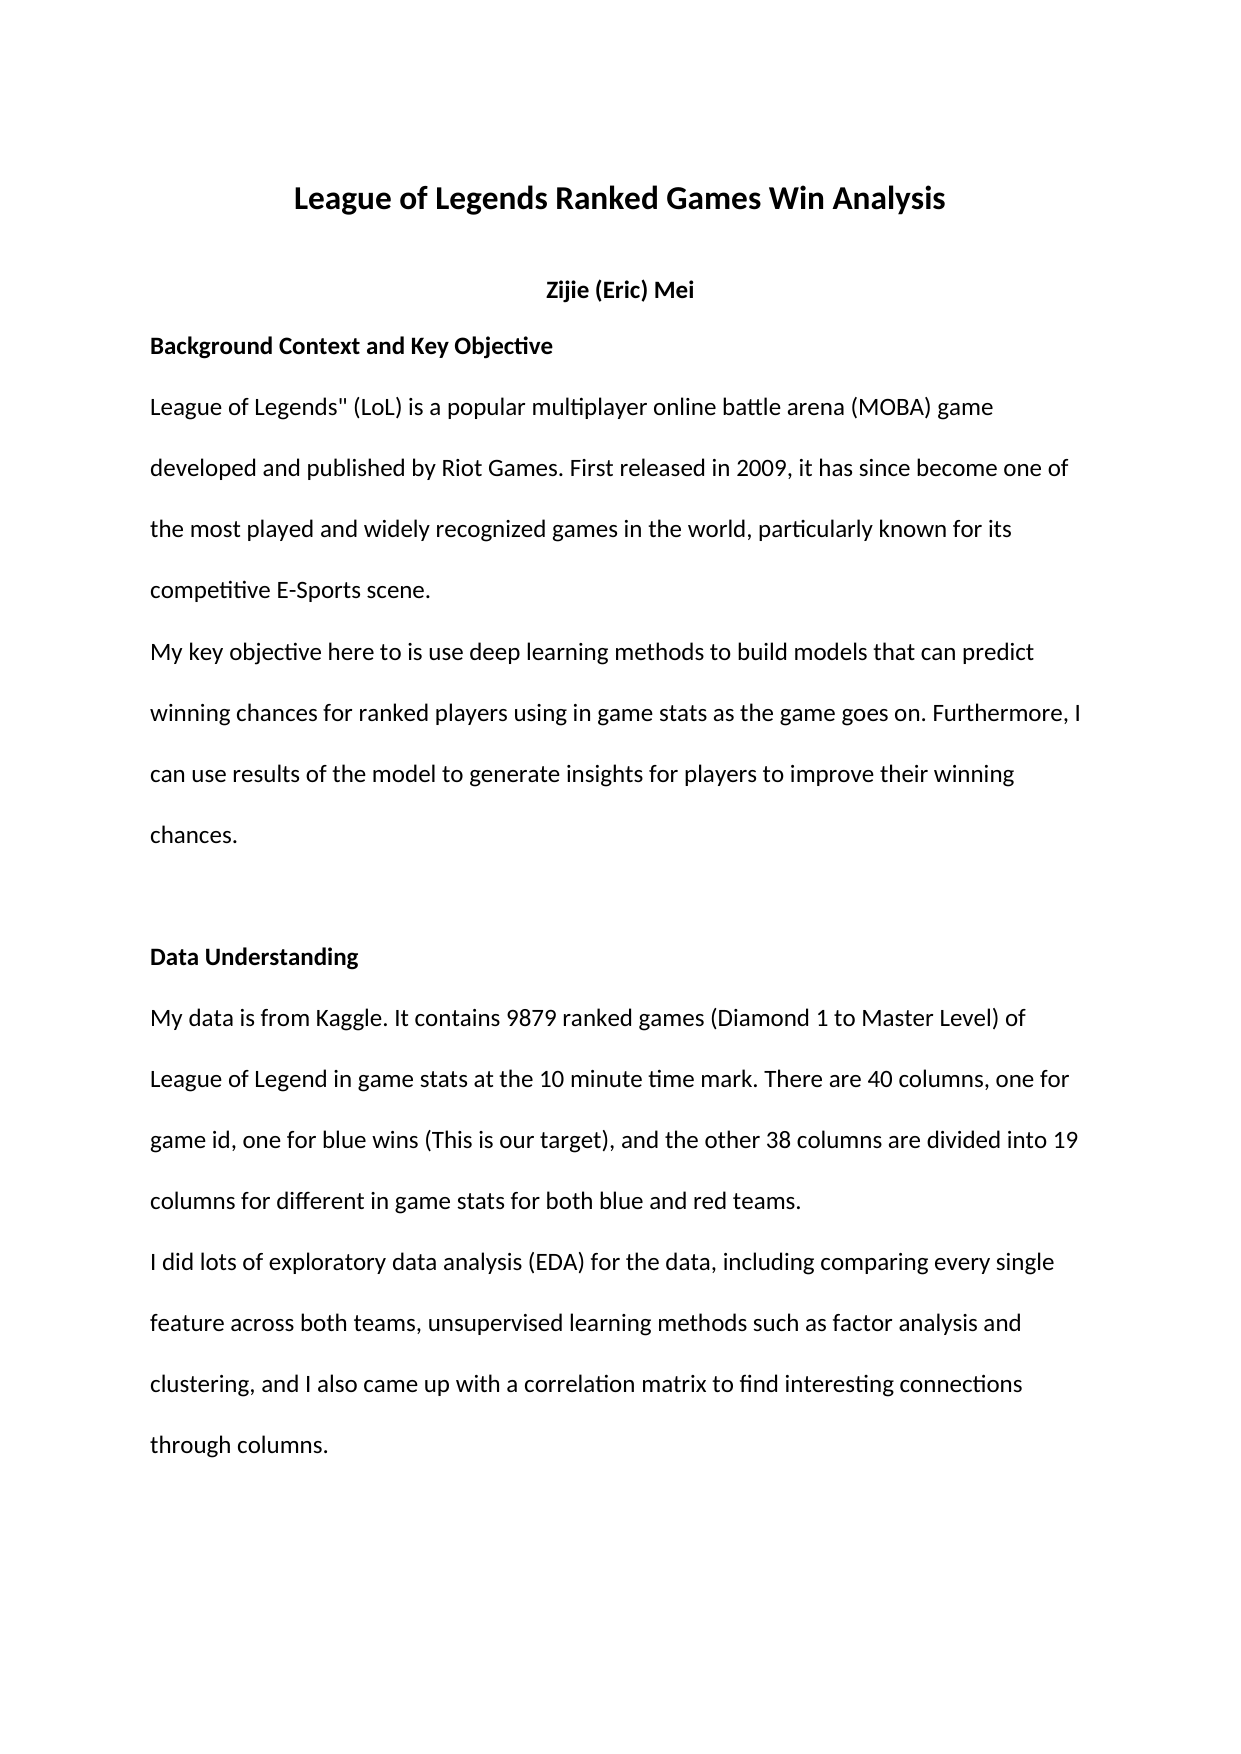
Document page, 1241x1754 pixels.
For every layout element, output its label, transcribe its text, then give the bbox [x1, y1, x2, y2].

text My data is from Kaggle. It contains 9879 ranked games (Diamond 1 to Master Level) of League of Legend in game stats at the 10 minute time mark. There are 40 columns, one for game id, one for blue wins (This is our target), and the other 38 columns are divided into 19 columns for different in game stats for both blue and red teams. [150, 1002, 1090, 1216]
text My key objective here to is use deep learning methods to build models that can predict winning chances for ranked players using in game stats as the game goes on. Furthermore, I can use results of the model to generate insights for players to improve their winning chances. [150, 636, 1090, 849]
subtitle League of Legends Ranked Games Win Analysis [150, 177, 1090, 218]
text Data Understanding [150, 941, 1090, 971]
text League of Legends" (LoL) is a popular multiplayer online battle arena (MOBA) game developed and published by Riot Games. First released in 2009, it has since become one of the most played and widely recognized games in the world, particularly known for its competitive E-Sports scene. [150, 392, 1090, 605]
text Background Context and Key Objective [150, 331, 1090, 361]
text Zijie (Eric) Mei [150, 274, 1090, 305]
text I did lots of exploratory data analysis (EDA) for the data, including comparing every single feature across both teams, unsupervised learning methods such as factor analysis and clustering, and I also came up with a correlation matrix to find interesting connections through columns. [150, 1246, 1090, 1460]
